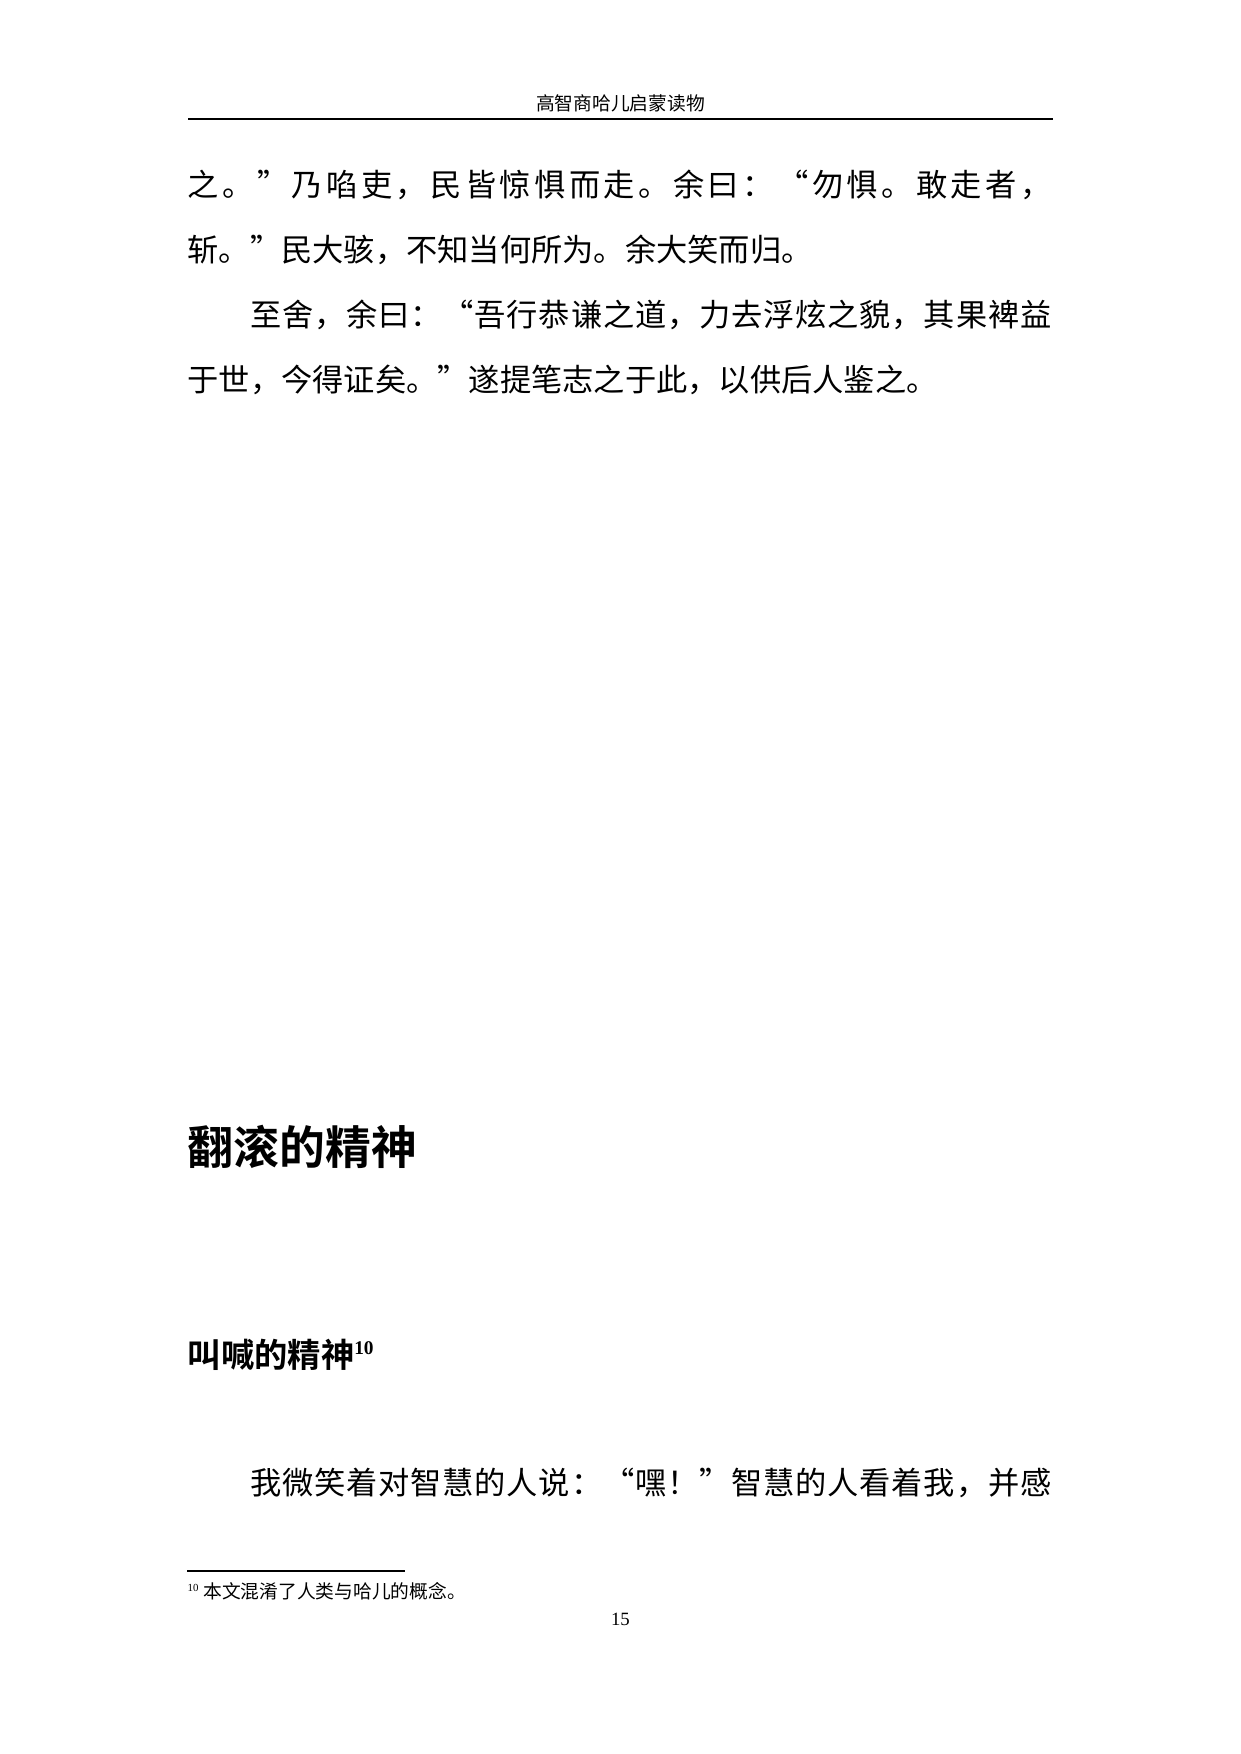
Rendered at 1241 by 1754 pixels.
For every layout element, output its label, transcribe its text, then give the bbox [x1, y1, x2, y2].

text 至舍，余曰：“吾行恭谦之道，力去浮炫之貌，其果裨益于世，今得证矣。”遂提笔志之于此，以供后人鉴之。 [187, 280, 1053, 410]
subtitle 翻滚的精神 [187, 1095, 1053, 1193]
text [187, 150, 1053, 280]
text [187, 1448, 1053, 1513]
subtitle 叫喊的精神 [187, 1321, 1053, 1386]
